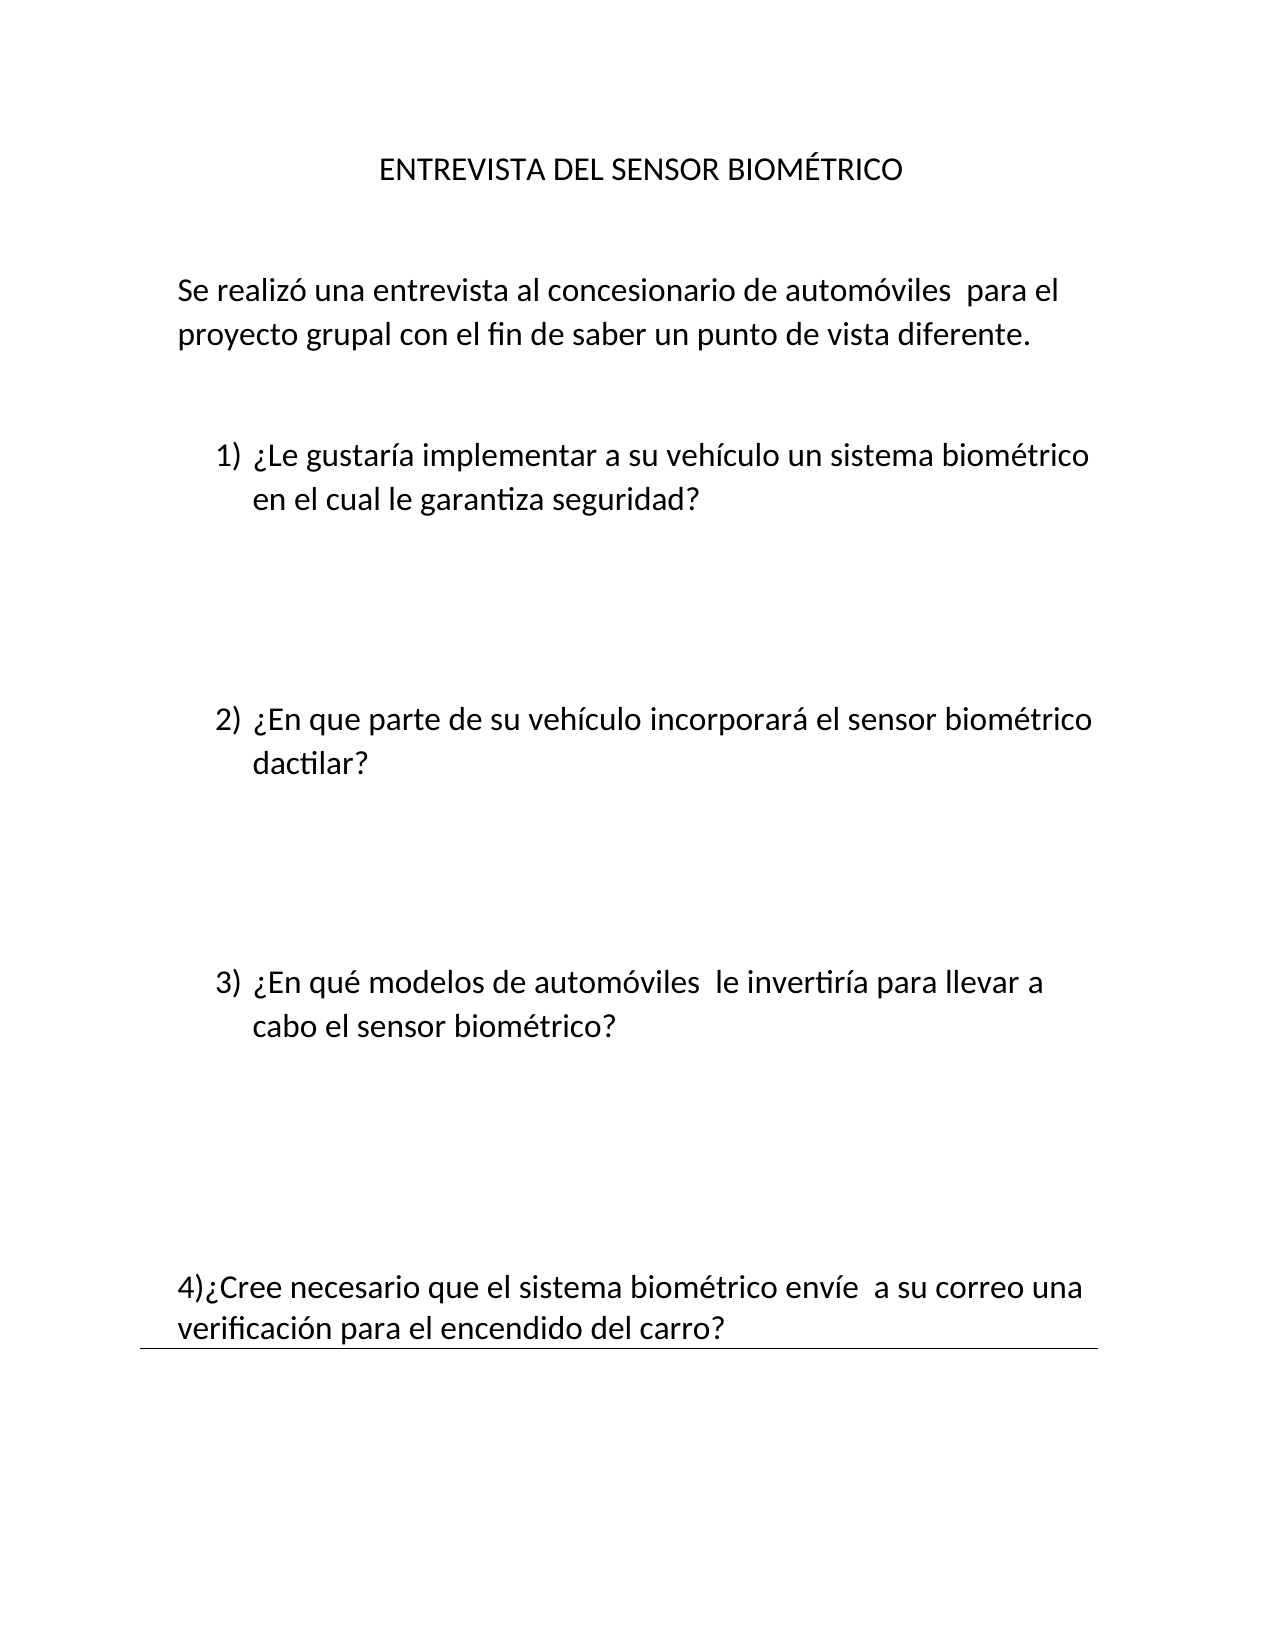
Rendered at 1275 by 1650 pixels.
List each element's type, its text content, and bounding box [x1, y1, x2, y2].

text Se realizó una entrevista al concesionario de automóviles para el proyecto grupal con el fin de saber un punto de vista diferente. [177, 269, 1098, 353]
list ¿En qué modelos de automóviles le invertiría para llevar a cabo el sensor biométrico? [215, 962, 1098, 1046]
list ¿Le gustaría implementar a su vehículo un sistema biométrico en el cual le garantiza seguridad? [215, 434, 1098, 519]
list ¿En que parte de su vehículo incorporará el sensor biométrico dactilar? [215, 698, 1098, 782]
text 4)¿Cree necesario que el sistema biométrico envíe a su correo una verificación para el encendido del carro? [177, 1266, 1098, 1347]
text ENTREVISTA DEL SENSOR BIOMÉTRICO [177, 148, 1098, 188]
